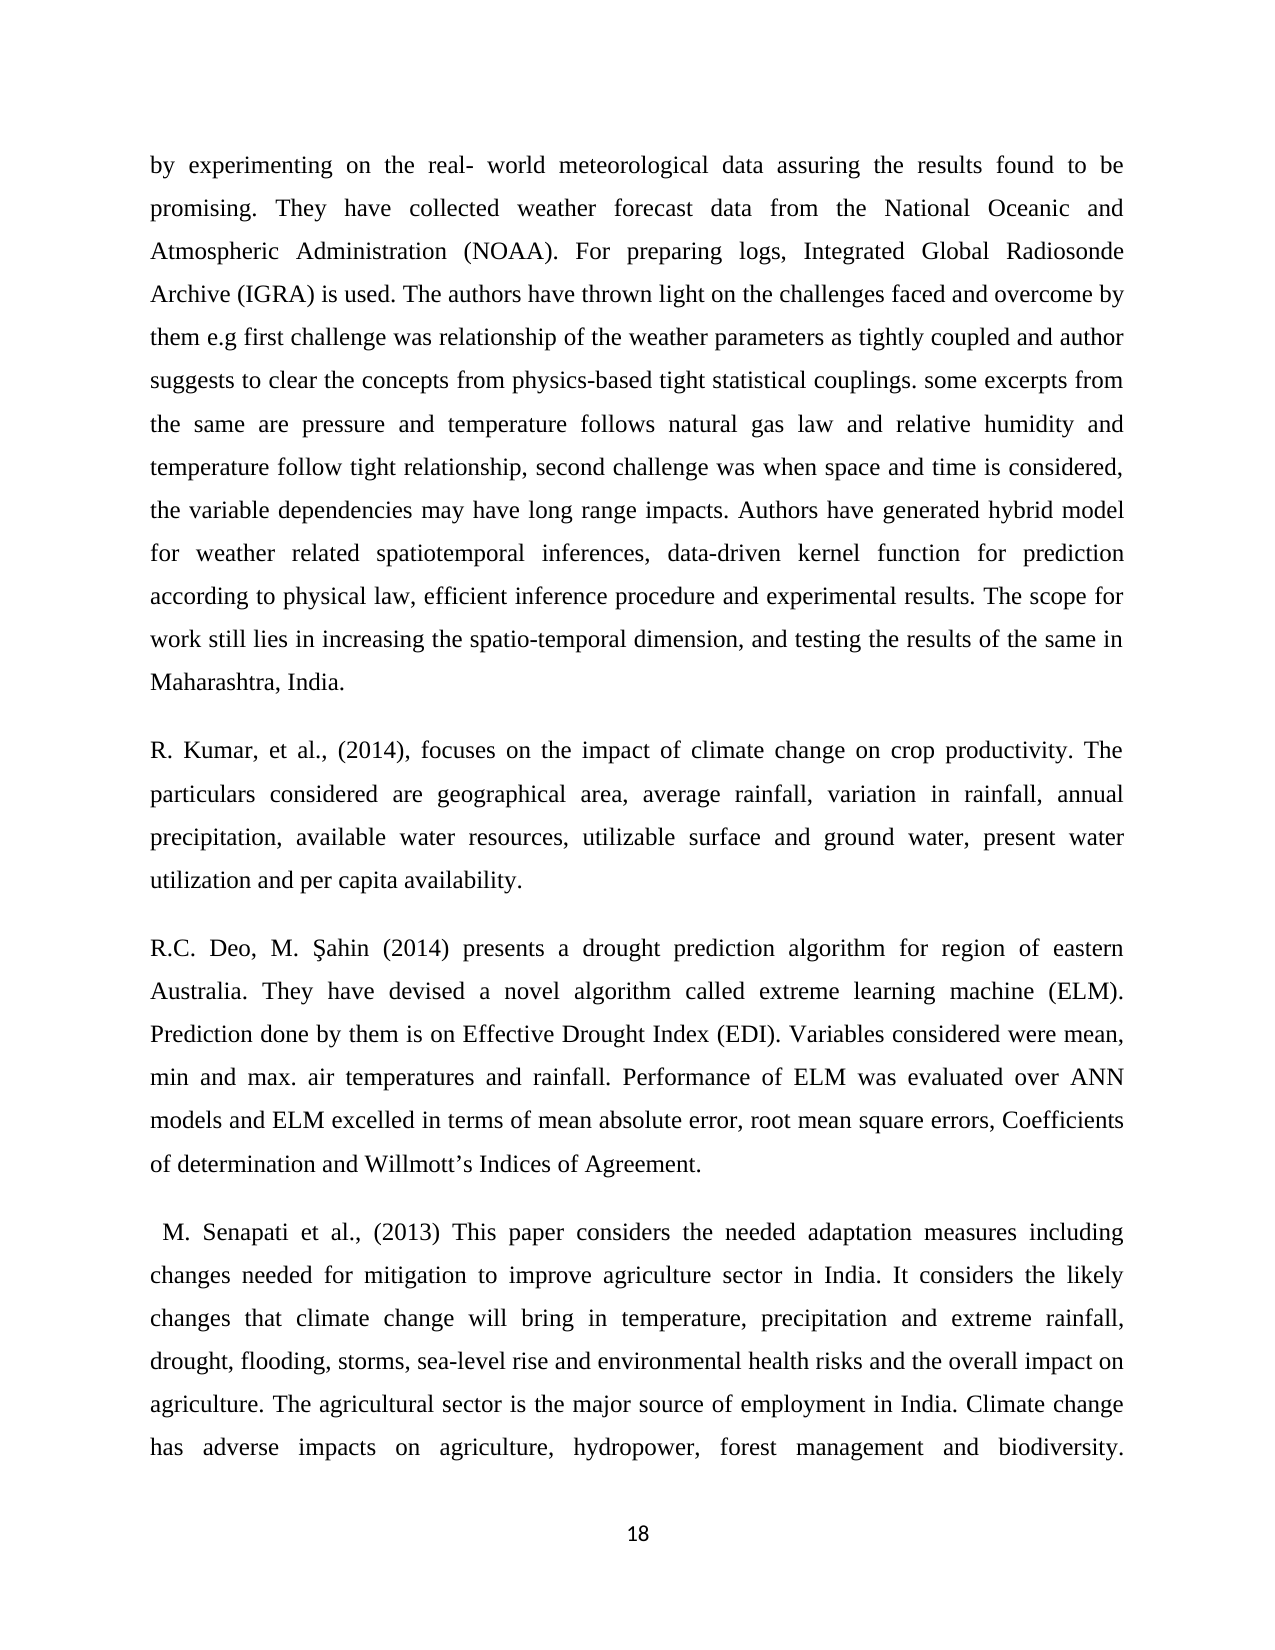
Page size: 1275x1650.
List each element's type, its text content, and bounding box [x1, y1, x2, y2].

text R. Kumar, et al., (2014), focuses on the impact of climate change on crop productivity. The particulars considered are geographical area, average rainfall, variation in rainfall, annual precipitation, available water resources, utilizable surface and ground water, present water utilization and per capita availability. [150, 736, 1125, 894]
text R.C. Deo, M. Şahin (2014) presents a drought prediction algorithm for region of eastern Australia. They have devised a novel algorithm called extreme learning machine (ELM). Prediction done by them is on Effective Drought Index (EDI). Variables considered were mean, min and max. air temperatures and rainfall. Performance of ELM was evaluated over ANN models and ELM excelled in terms of mean absolute error, root mean square errors, Coefficients of determination and Willmott’s Indices of Agreement. [150, 933, 1125, 1177]
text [150, 150, 1125, 696]
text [150, 1217, 1125, 1461]
